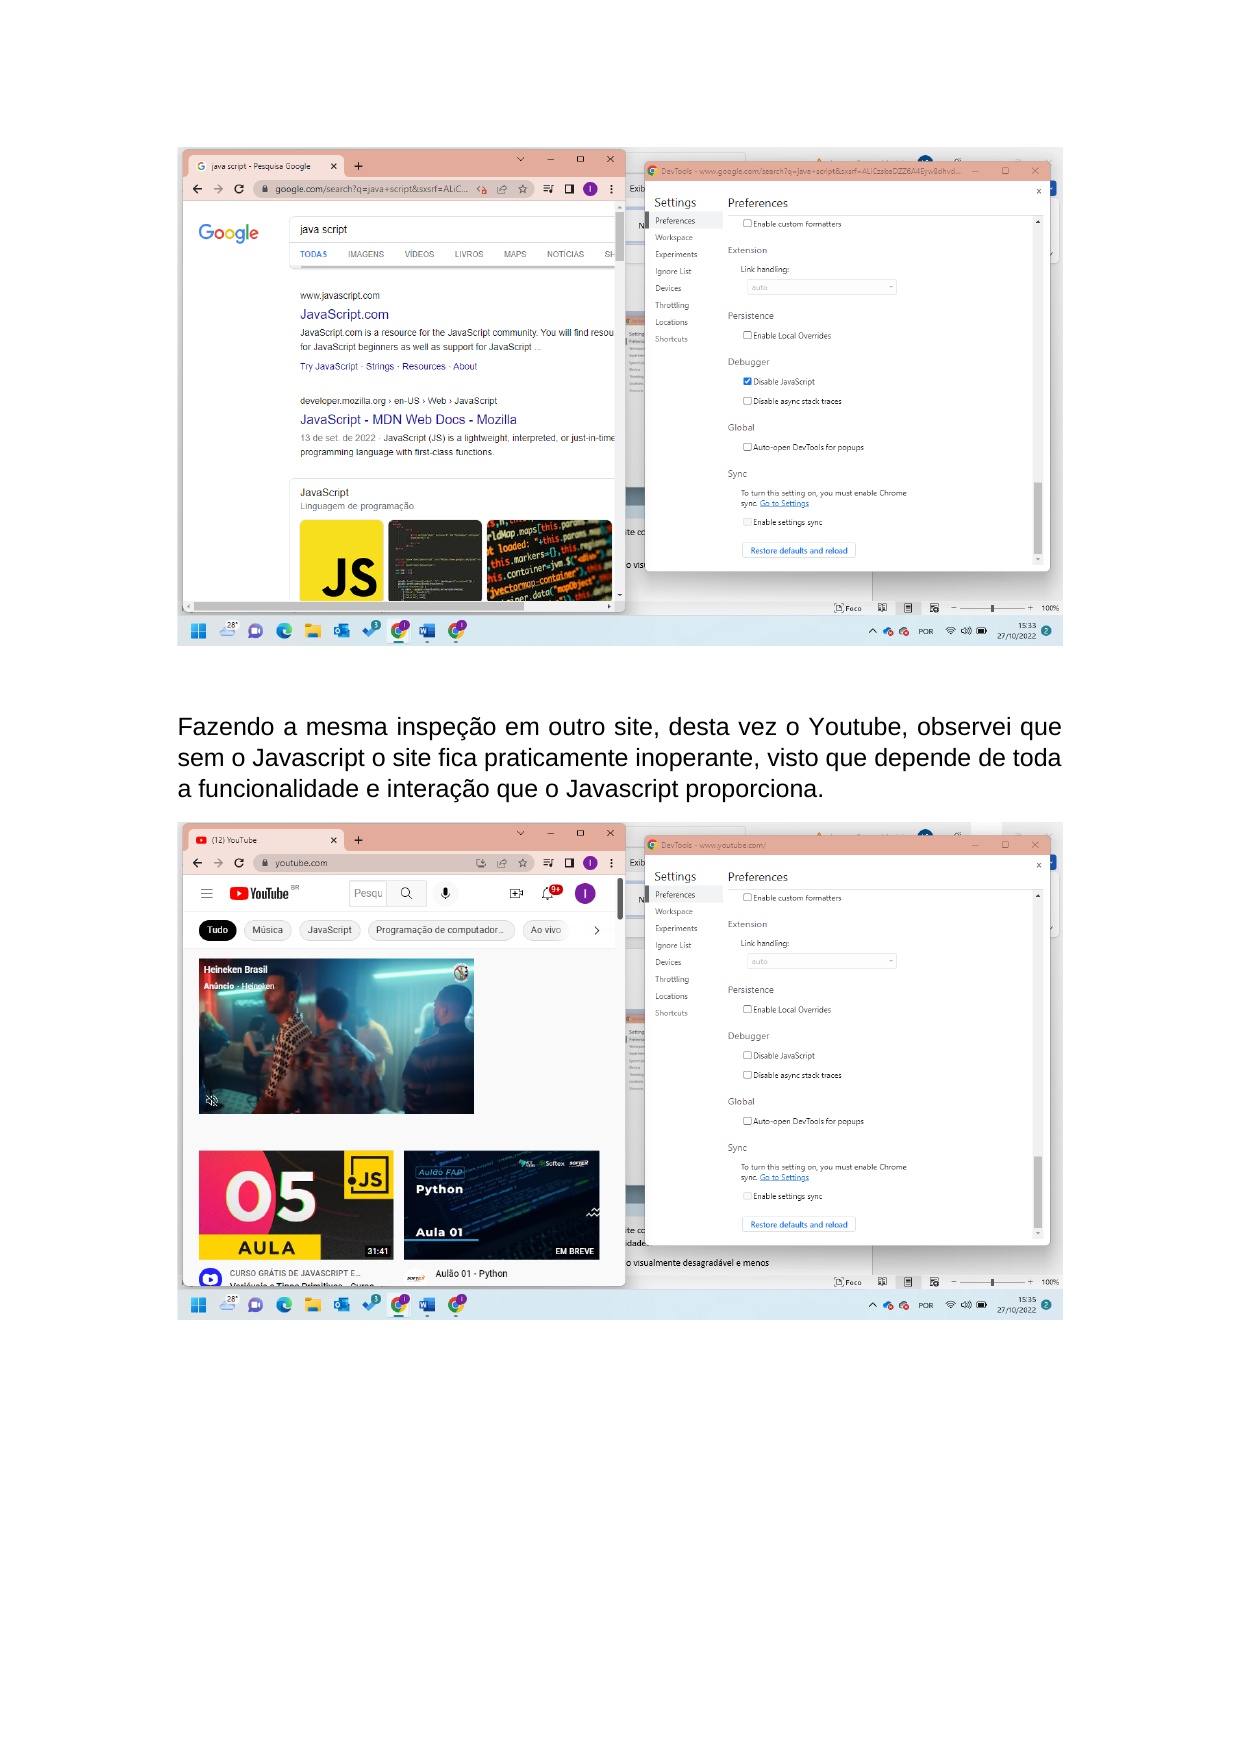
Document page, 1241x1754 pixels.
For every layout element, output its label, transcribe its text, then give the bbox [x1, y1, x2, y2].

picture [177, 822, 1063, 1320]
text Fazendo a mesma inspeção em outro site, desta vez o Youtube, observei que sem o Javascript o site fica praticamente inoperante, visto que depende de toda a funcionalidade e interação que o Javascript proporciona. [177, 712, 1063, 803]
picture [177, 147, 1063, 646]
